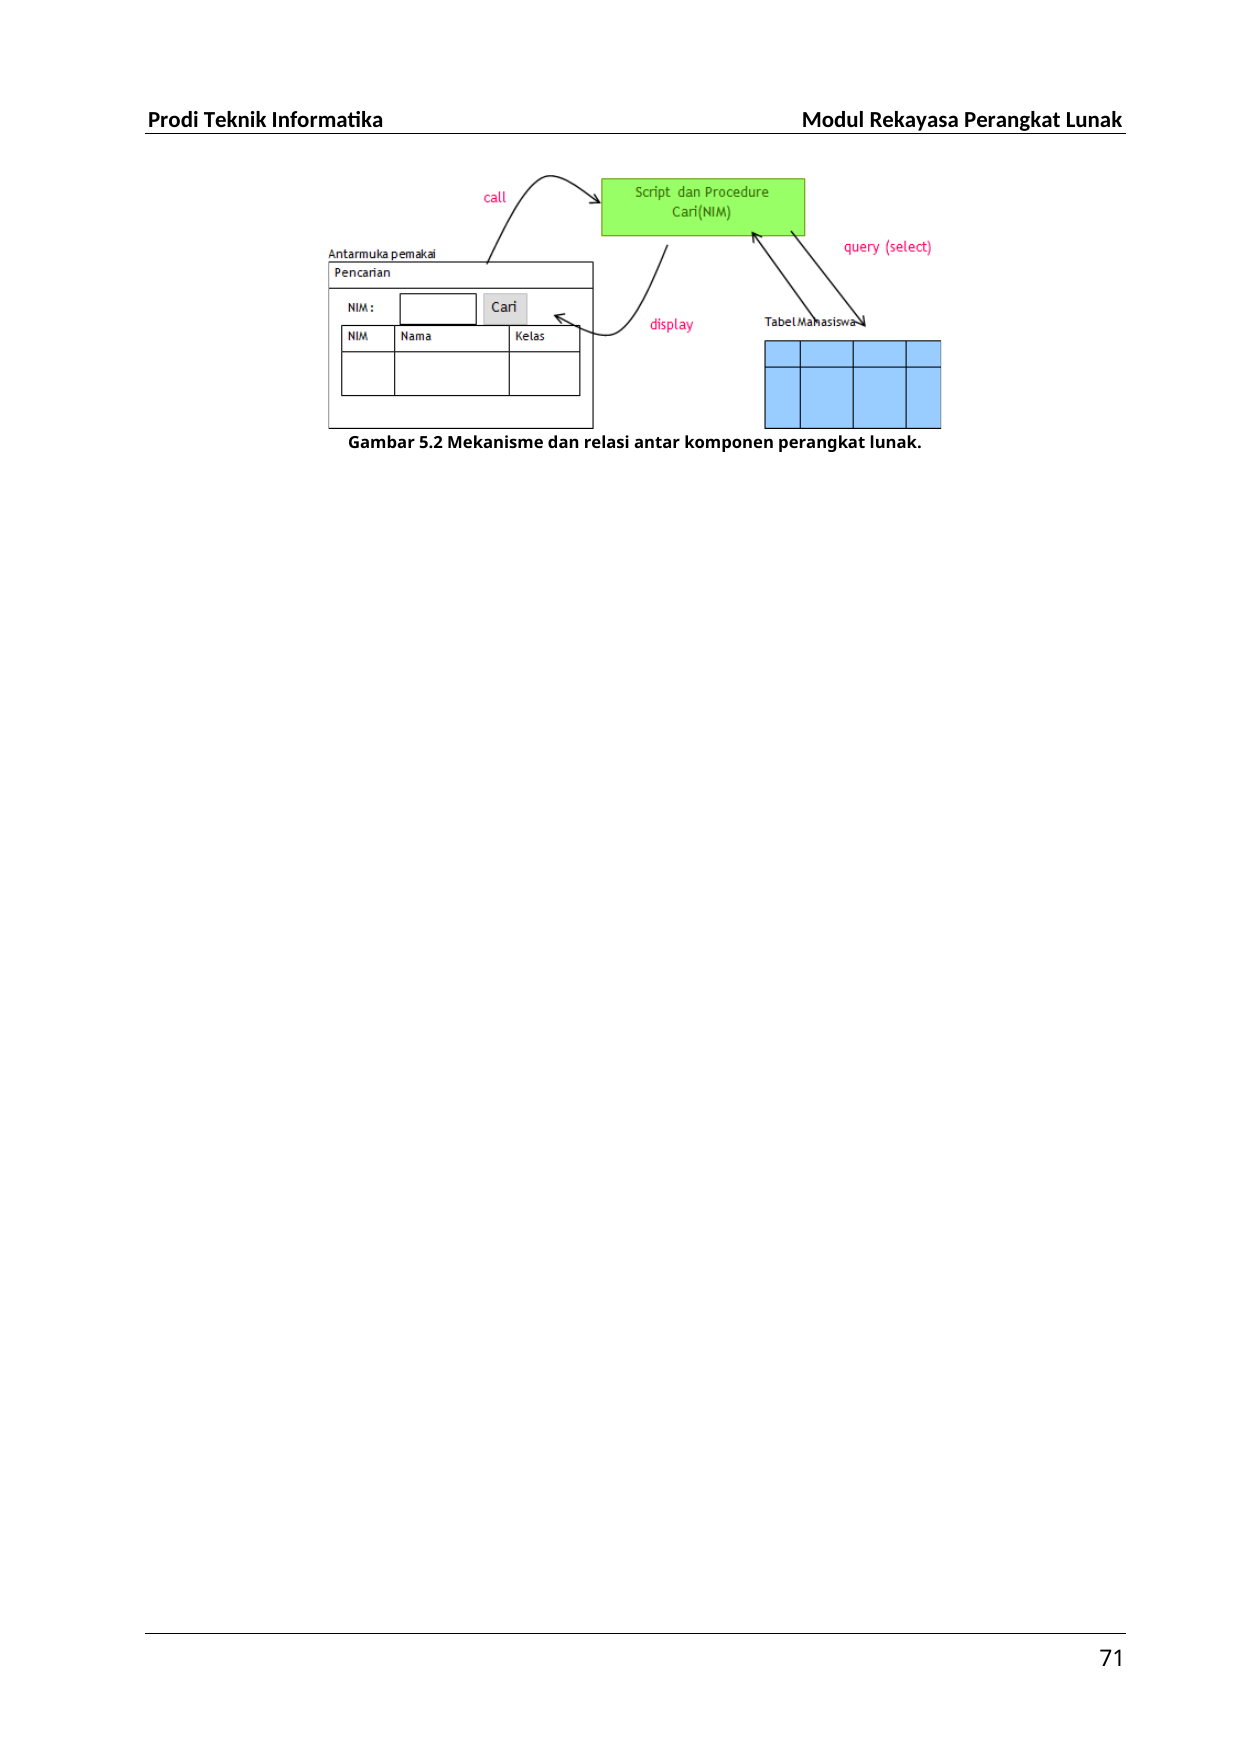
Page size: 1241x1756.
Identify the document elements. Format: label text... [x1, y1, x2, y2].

picture [328, 175, 942, 429]
